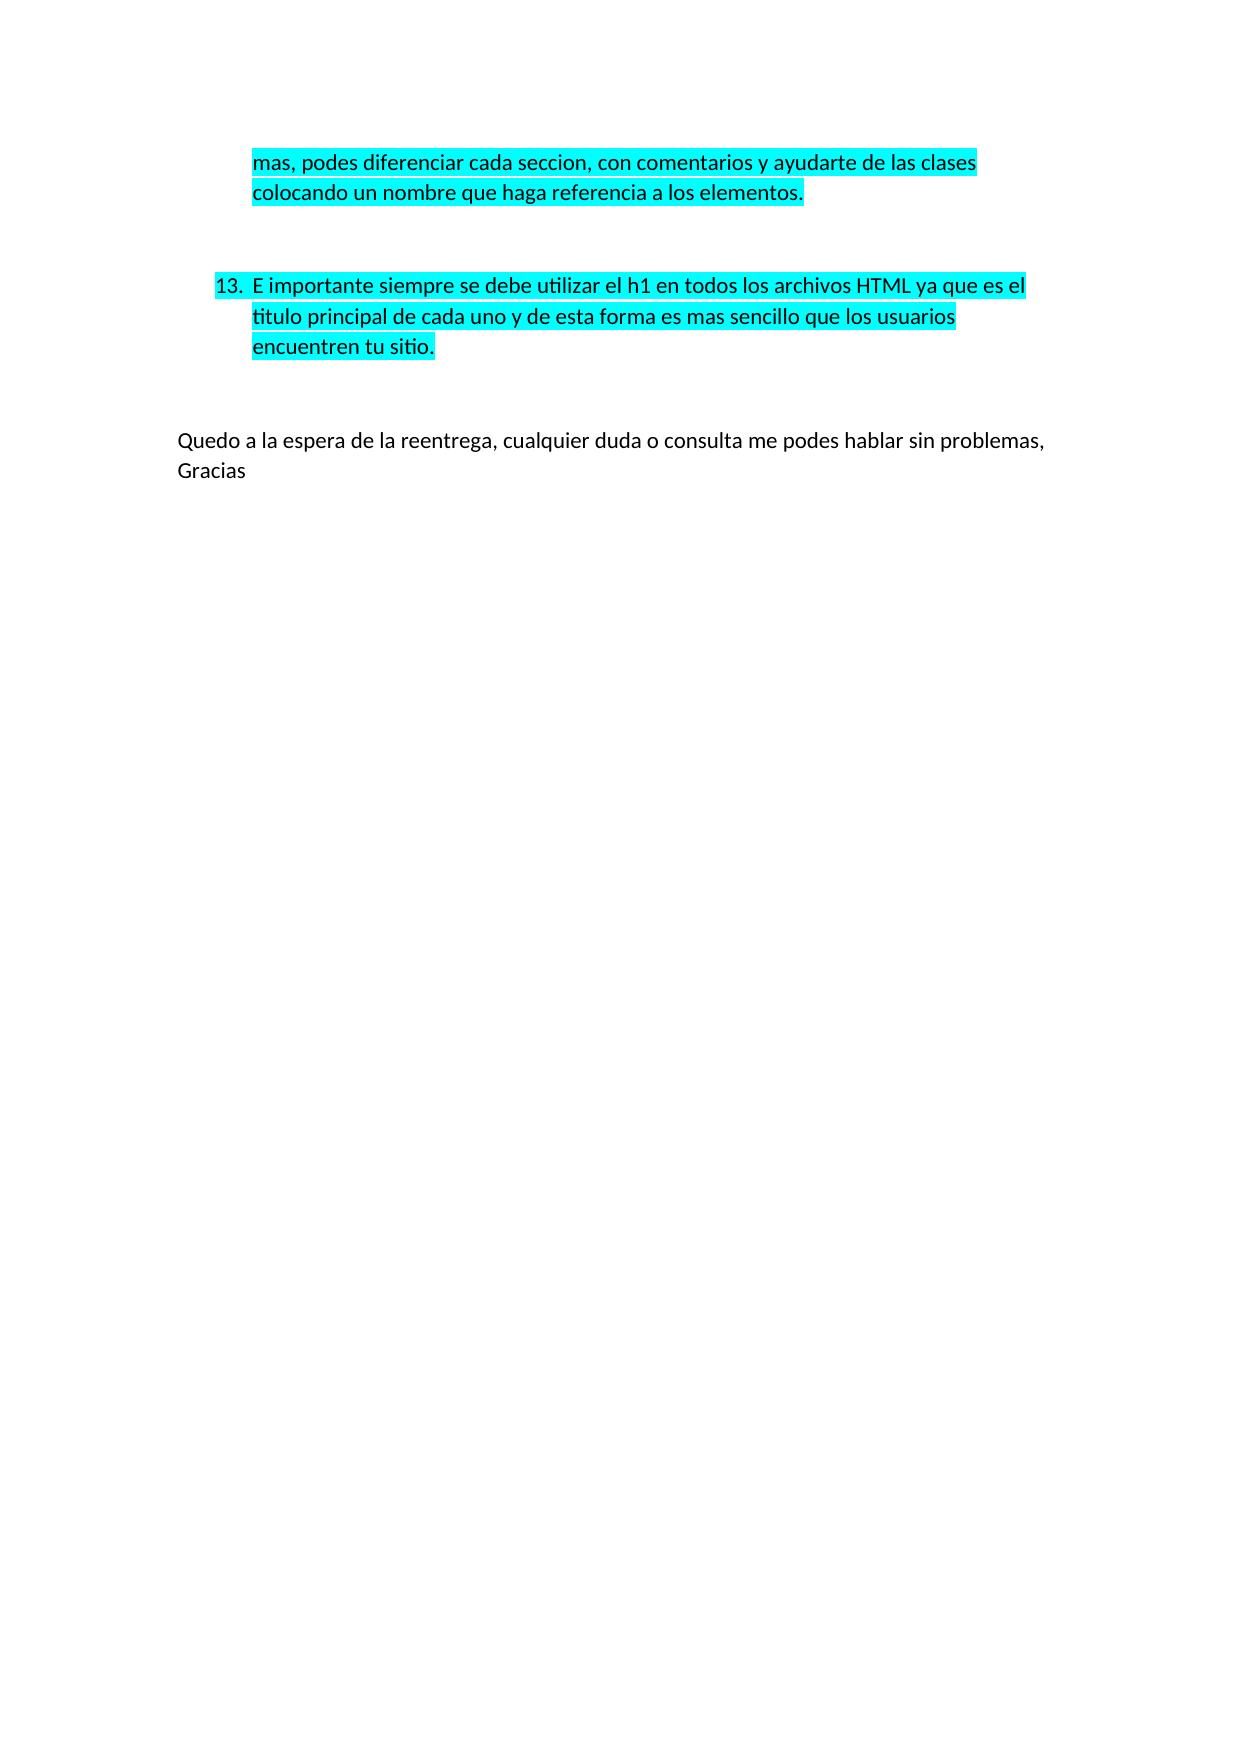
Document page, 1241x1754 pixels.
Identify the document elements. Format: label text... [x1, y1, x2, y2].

text Quedo a la espera de la reentrega, cualquier duda o consulta me podes hablar sin problemas, Gracias [177, 426, 1063, 484]
list E importante siempre se debe utilizar el h1 en todos los archivos HTML ya que es el titulo principal de cada uno y de esta forma es mas sencillo que los usuarios encuentren tu sitio. [215, 272, 1063, 360]
